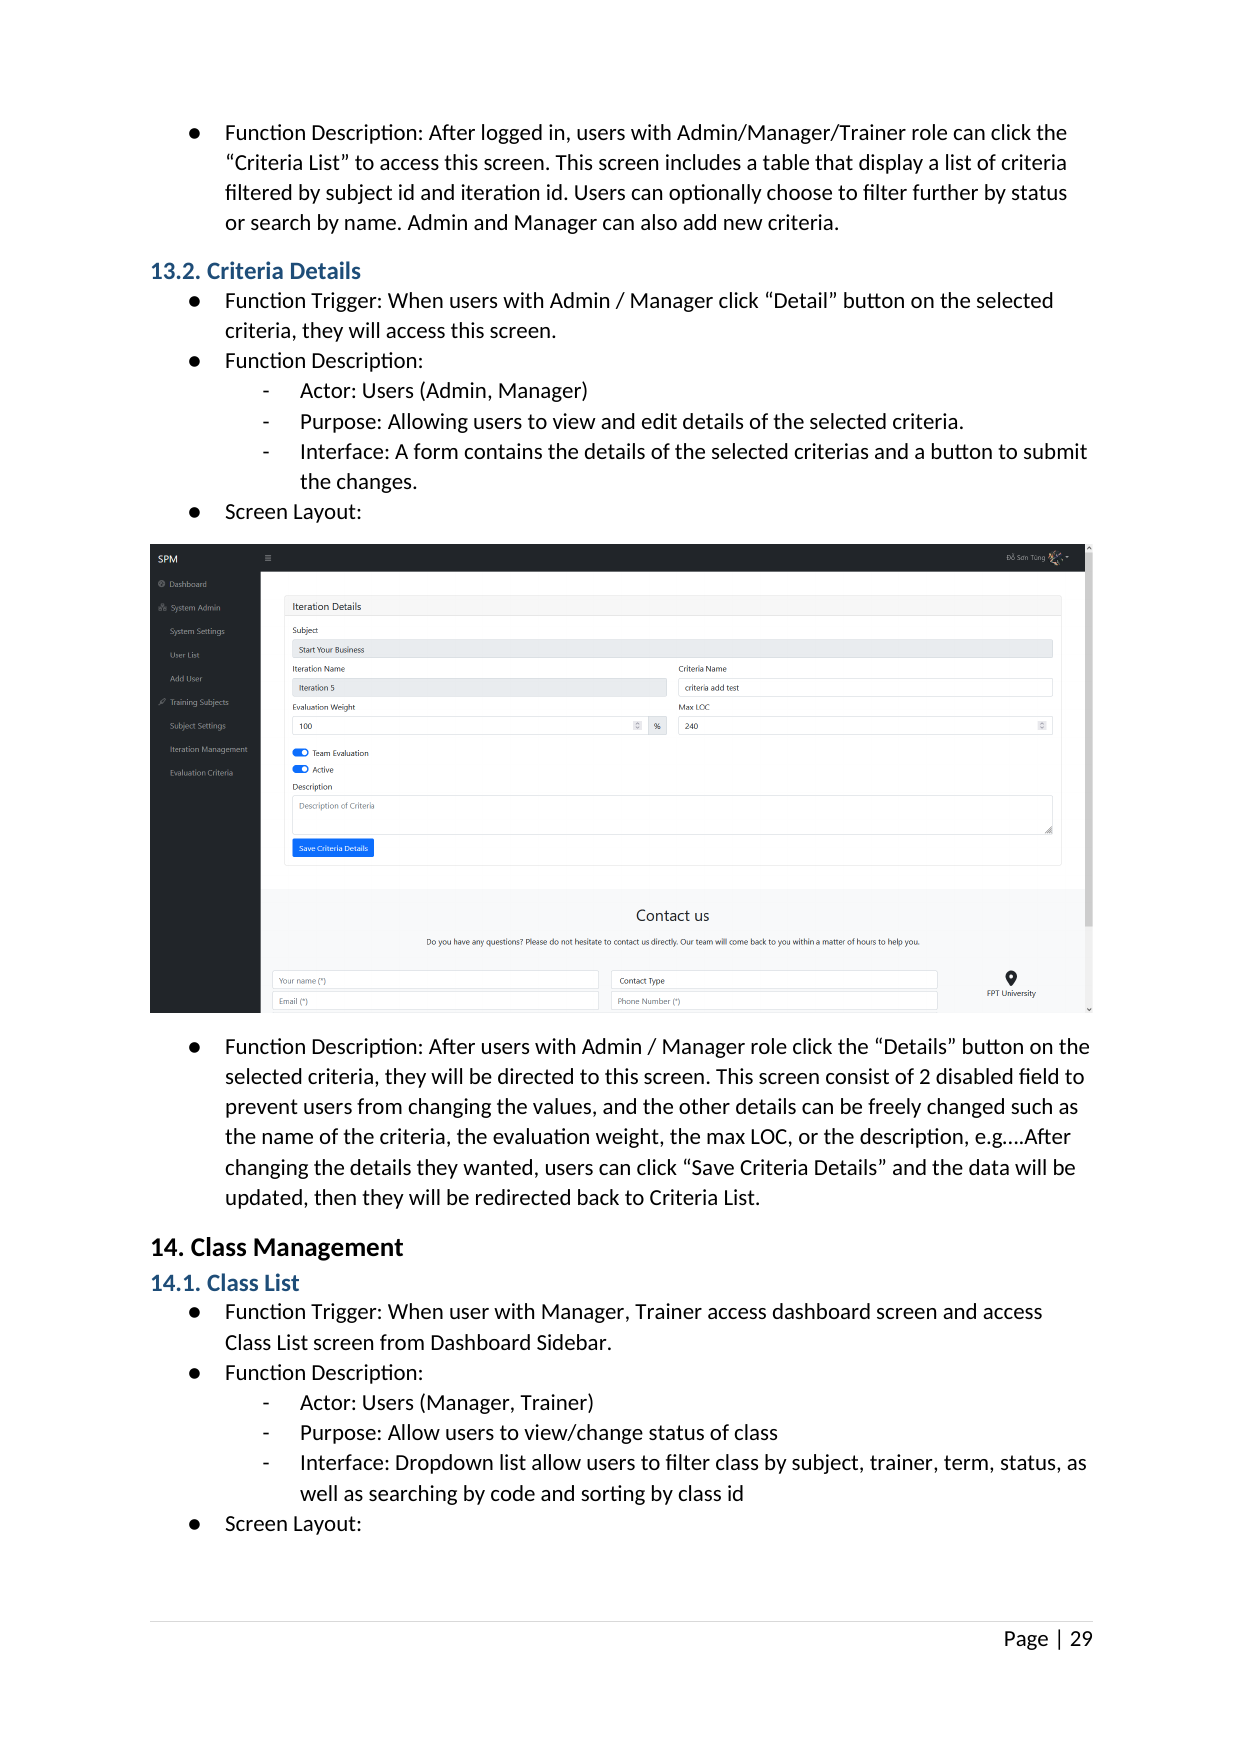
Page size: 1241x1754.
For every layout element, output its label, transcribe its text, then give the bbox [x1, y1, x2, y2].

list Function Trigger: When users with Admin / Manager click “Detail” button on the selected criteria, they will access this screen. [187, 286, 1093, 344]
list Actor: Users (Manager, Trainer) [262, 1388, 1093, 1416]
list Screen Layout: [187, 497, 1093, 525]
list Function Description: After logged in, users with Admin/Manager/Trainer role can click the “Criteria List” to access this screen. This screen includes a table that display a list of criteria filtered by subject id and iteration id. Users can optionally choose to filter further by status or search by name. Admin and Manager can also add new criteria. [187, 118, 1093, 237]
list Purpose: Allowing users to view and edit details of the selected criteria. [262, 407, 1093, 435]
list Purpose: Allow users to view/change status of class [262, 1418, 1093, 1446]
subtitle 13.2. Criteria Details [150, 255, 1093, 286]
list Interface: Dropdown list allow users to filter class by subject, trainer, term, status, as well as searching by code and sorting by class id [262, 1448, 1093, 1507]
list Screen Layout: [187, 1509, 1093, 1537]
list Function Trigger: When user with Manager, Trainer access dashboard screen and access Class List screen from Dashboard Sidebar. [187, 1297, 1093, 1356]
list Function Description: After users with Admin / Manager role click the “Details” button on the selected criteria, they will be directed to this screen. This screen consist of 2 disabled field to prevent users from changing the values, and the other details can be freely changed such as the name of the criteria, the evaluation weight, the max LOC, or the description, e.g….After changing the details they wanted, users can click “Save Criteria Details” and the data will be updated, then they will be redirected back to Criteria List. [187, 1032, 1093, 1211]
list Function Description: [187, 1358, 1093, 1386]
list Function Description: [187, 346, 1093, 374]
list Actor: Users (Admin, Manager) [262, 377, 1093, 404]
list Interface: A form contains the details of the selected criterias and a button to submit the changes. [262, 437, 1093, 495]
subtitle 14. Class Management [150, 1230, 1093, 1263]
picture [150, 544, 1093, 1013]
subtitle 14.1. Class List [150, 1267, 1093, 1297]
